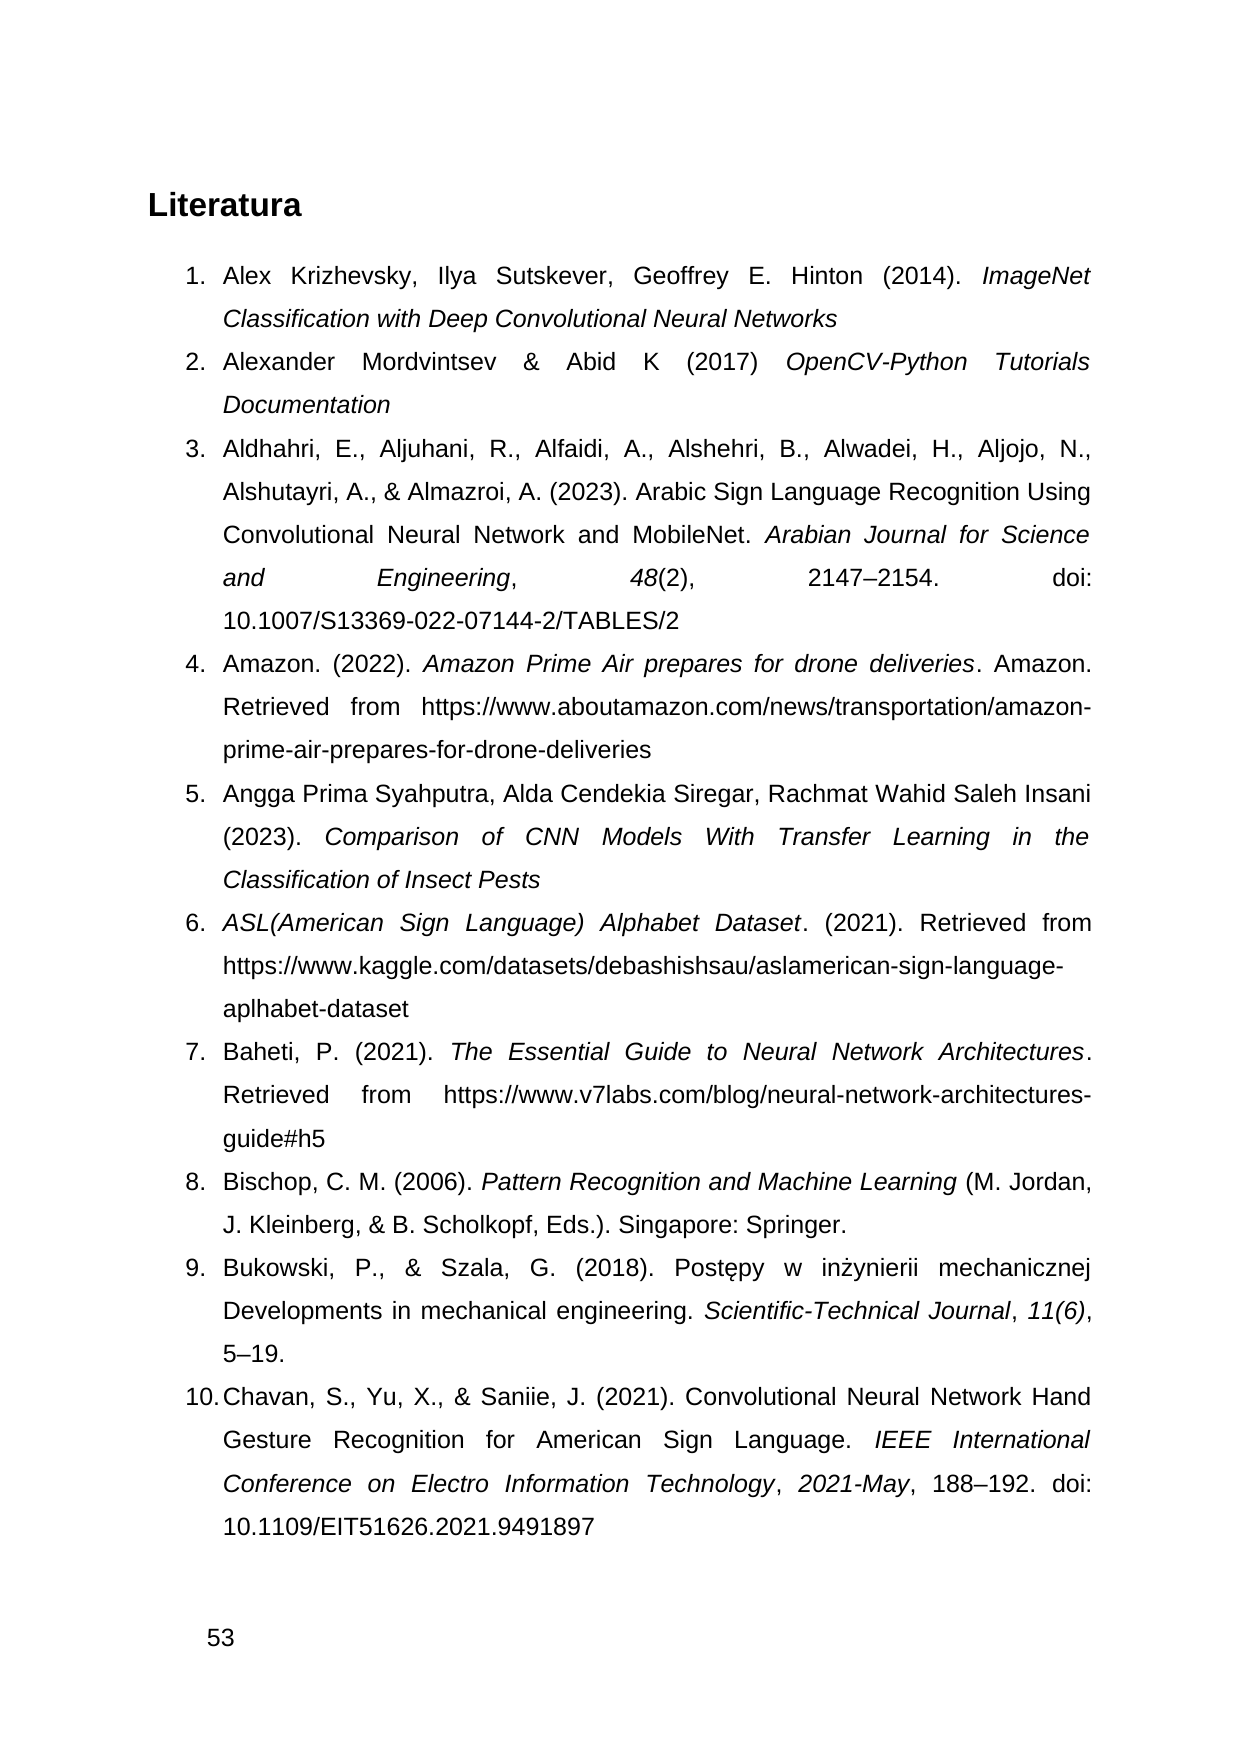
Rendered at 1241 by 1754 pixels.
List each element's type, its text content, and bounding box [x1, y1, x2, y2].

list Angga Prima Syahputra, Alda Cendekia Siregar, Rachmat Wahid Saleh Insani (2023). Comparison of CNN Models With Transfer Learning in the Classification of Insect Pests [185, 778, 1093, 893]
list Bukowski, P., & Szala, G. (2018). Postępy w inżynierii mechanicznej Developments in mechanical engineering. Scientific-Technical Journal, 11(6), 5–19. [185, 1253, 1093, 1368]
list ASL(American Sign Language) Alphabet Dataset. (2021). Retrieved from https://www.kaggle.com/datasets/debashishsau/aslamerican-sign-language-aplhabet-dataset [185, 908, 1093, 1023]
list Aldhahri, E., Aljuhani, R., Alfaidi, A., Alshehri, B., Alwadei, H., Aljojo, N., Alshutayri, A., & Almazroi, A. (2023). Arabic Sign Language Recognition Using Convolutional Neural Network and MobileNet. Arabian Journal for Science and Engineering, 48(2), 2147–2154. doi: 10.1007/S13369-022-07144-2/TABLES/2 [185, 433, 1093, 635]
list Alexander Mordvintsev & Abid K (2017) OpenCV-Python Tutorials Documentation [185, 347, 1093, 419]
list Baheti, P. (2021). The Essential Guide to Neural Network Architectures. Retrieved from https://www.v7labs.com/blog/neural-network-architectures-guide#h5 [185, 1037, 1093, 1152]
list Chavan, S., Yu, X., & Saniie, J. (2021). Convolutional Neural Network Hand Gesture Recognition for American Sign Language. IEEE International Conference on Electro Information Technology, 2021-May, 188–192. doi: 10.1109/EIT51626.2021.9491897 [185, 1382, 1093, 1540]
list Bischop, C. M. (2006). Pattern Recognition and Machine Learning (M. Jordan, J. Kleinberg, & B. Scholkopf, Eds.). Singapore: Springer. [185, 1167, 1093, 1238]
list Alex Krizhevsky, Ilya Sutskever, Geoffrey E. Hinton (2014). ImageNet Classification with Deep Convolutional Neural Networks [185, 261, 1093, 333]
list Amazon. (2022). Amazon Prime Air prepares for drone deliveries. Amazon. Retrieved from https://www.aboutamazon.com/news/transportation/amazon-prime-air-prepares-for-drone-deliveries [185, 649, 1093, 764]
subtitle Literatura [148, 185, 1093, 223]
